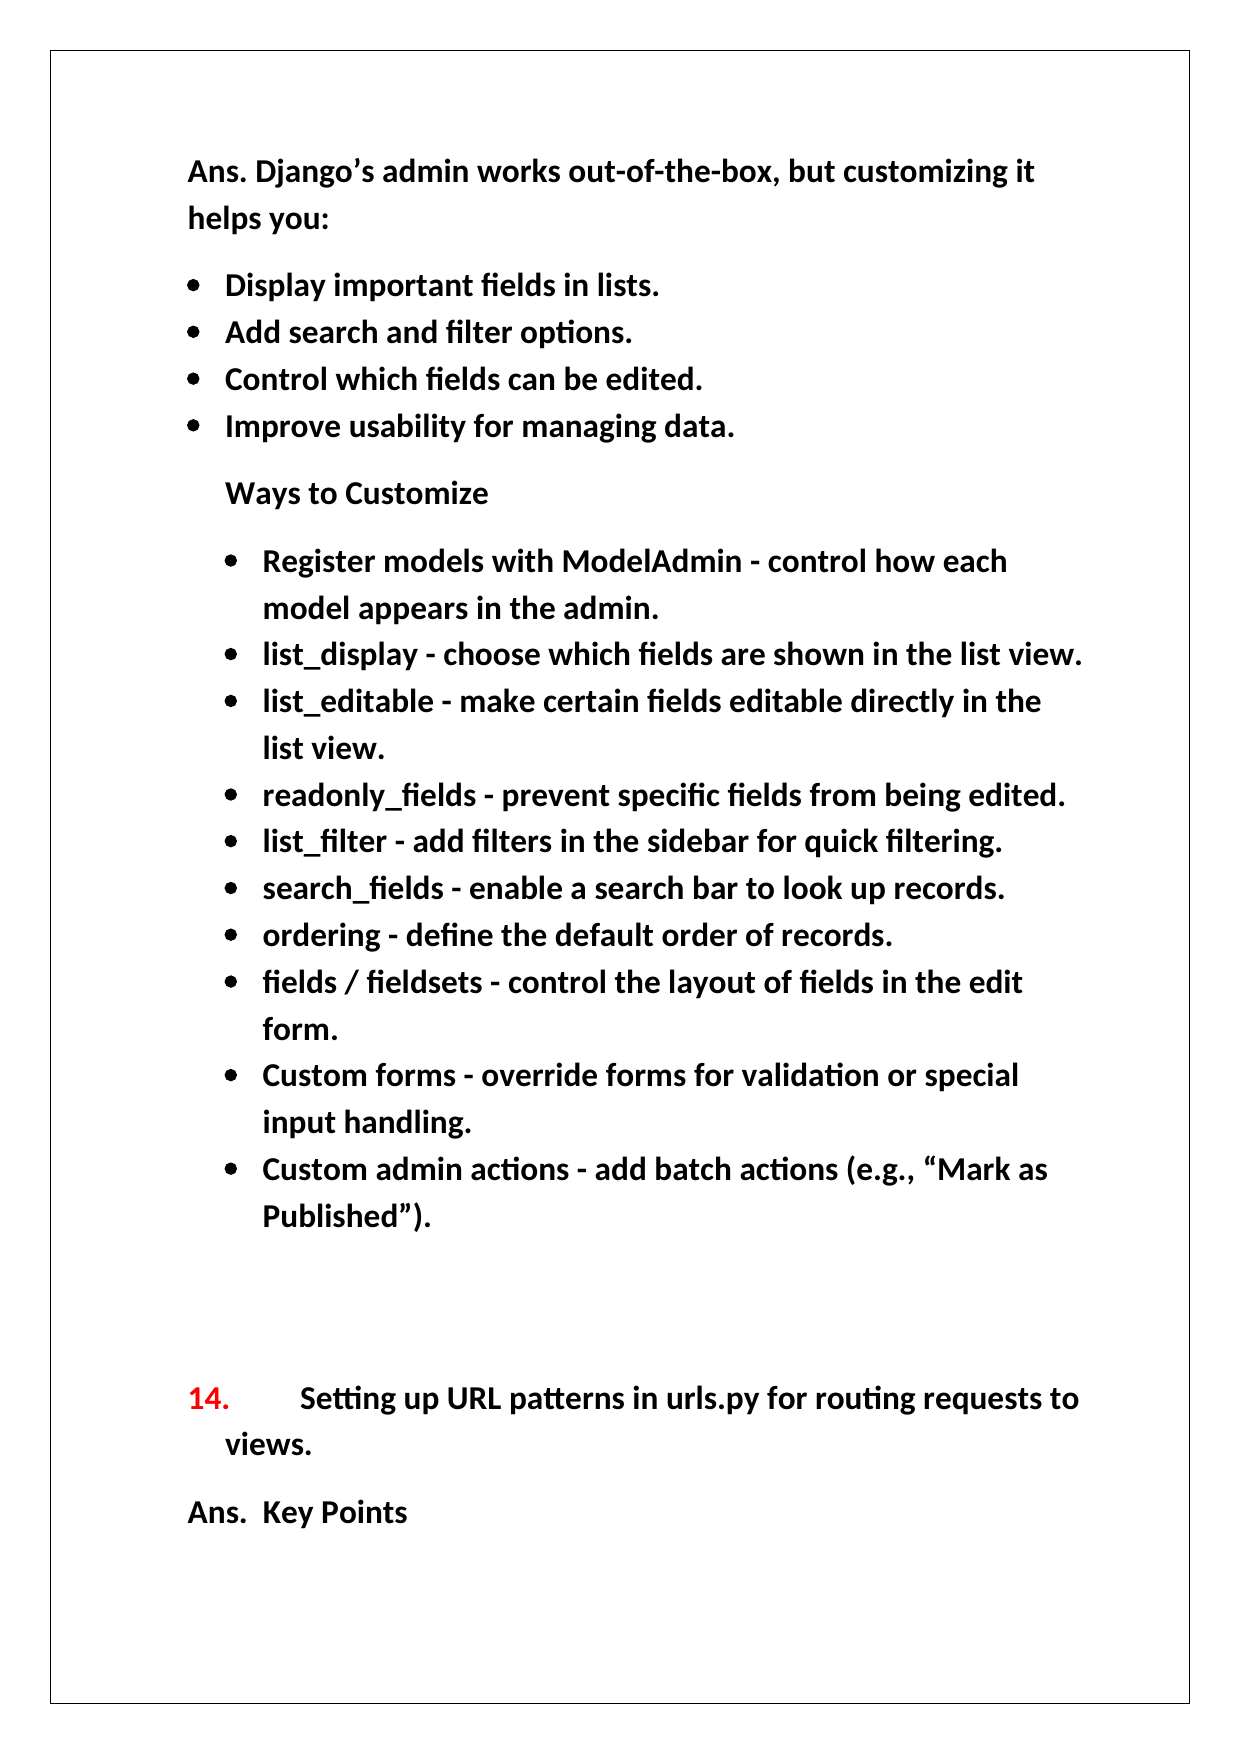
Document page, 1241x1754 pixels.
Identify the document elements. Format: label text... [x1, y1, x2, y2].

list list_display - choose which fields are shown in the list view. [225, 633, 1090, 674]
list search_fields - enable a search bar to look up records. [225, 867, 1090, 908]
list Register models with ModelAdmin - control how each model appears in the admin. [225, 540, 1090, 627]
text Ans. Django’s admin works out-of-the-box, but customizing it helps you: [187, 150, 1090, 237]
list Custom admin actions - add batch actions (e.g., “Mark as Published”). [225, 1148, 1090, 1235]
list Add search and filter options. [187, 311, 1090, 352]
list Custom forms - override forms for validation or special input handling. [225, 1054, 1090, 1142]
list list_editable - make certain fields editable directly in the list view. [225, 680, 1090, 768]
list list_filter - add filters in the sidebar for quick filtering. [225, 821, 1090, 861]
list ordering - define the default order of records. [225, 914, 1090, 955]
list readonly_fields - prevent specific fields from being edited. [225, 774, 1090, 814]
list Setting up URL patterns in urls.py for routing requests to views. [187, 1377, 1090, 1464]
list Display important fields in lists. [187, 264, 1090, 305]
list fields / fieldsets - control the layout of fields in the edit form. [225, 961, 1090, 1048]
list Control which fields can be edited. [187, 358, 1090, 399]
text Ways to Customize [150, 472, 1090, 513]
list Improve usability for managing data. [187, 405, 1090, 445]
text Ans. Key Points [187, 1491, 1090, 1532]
